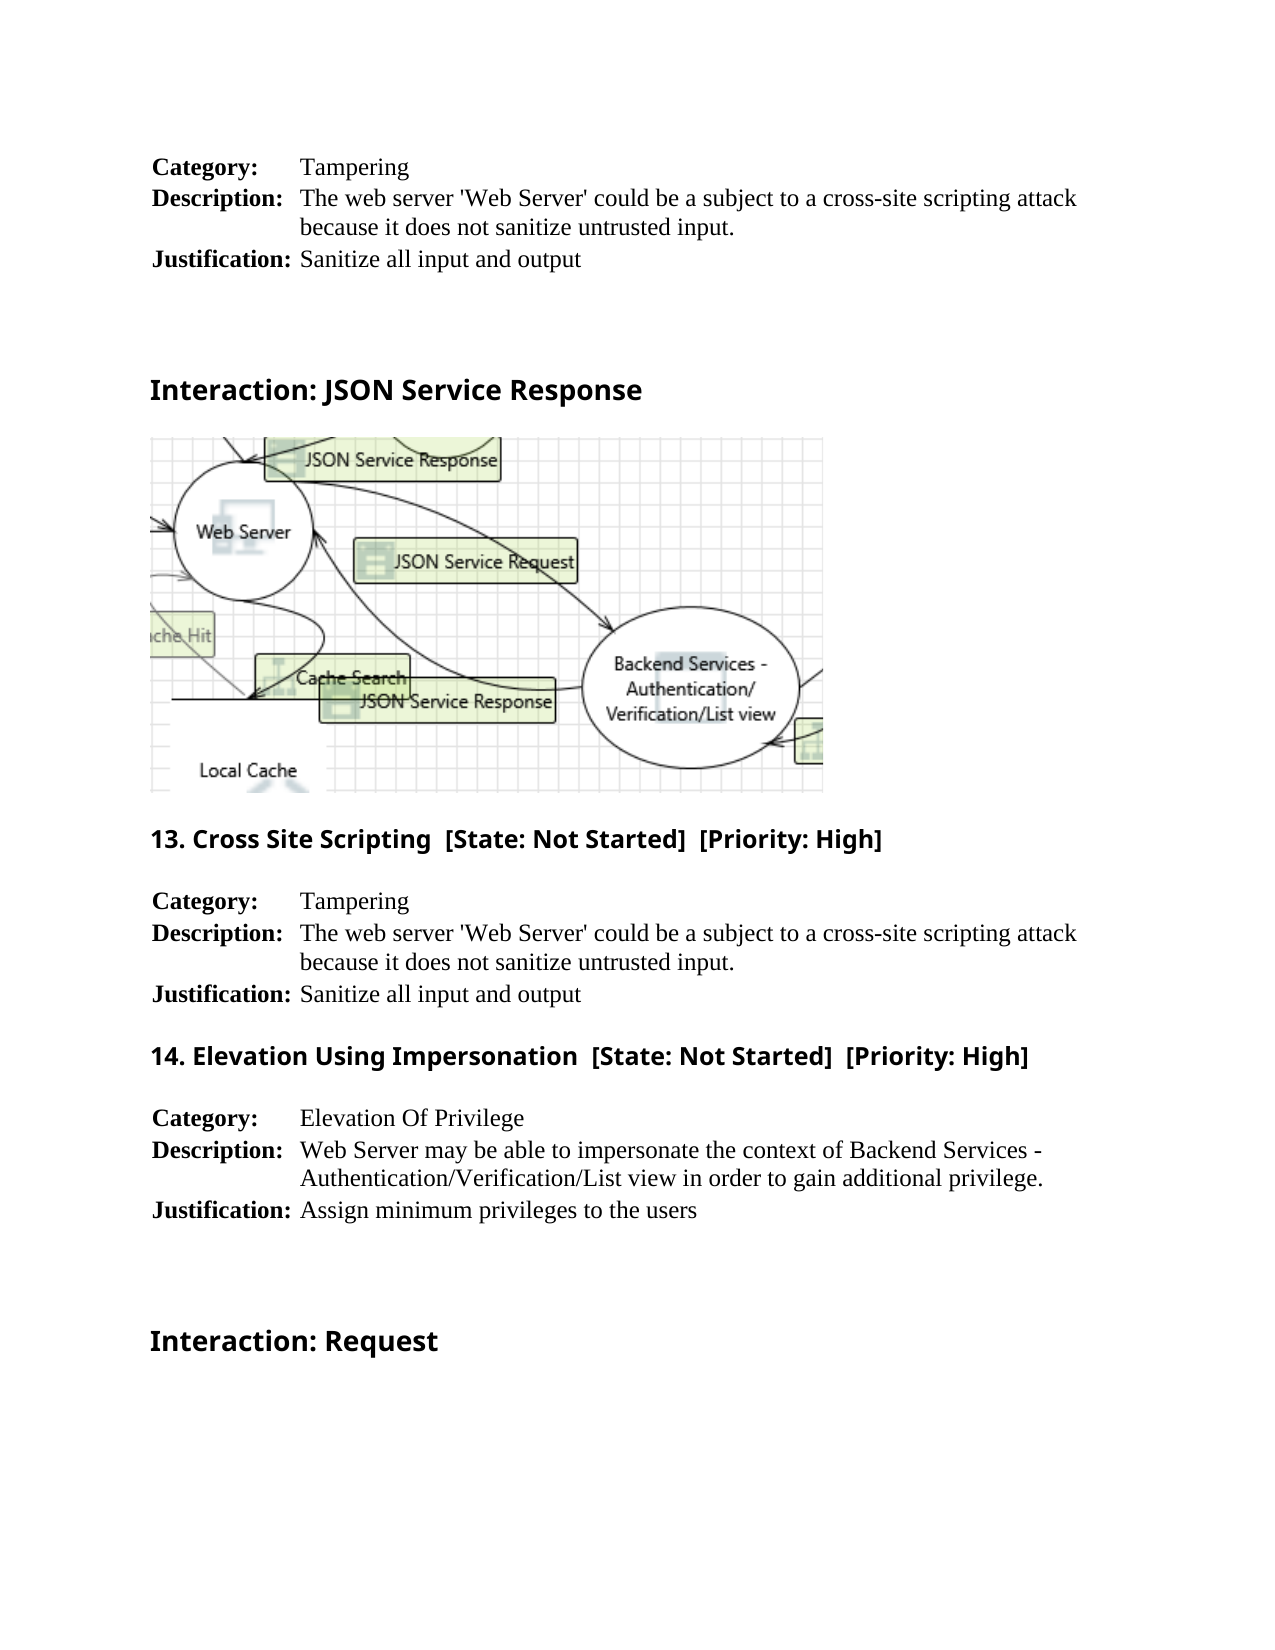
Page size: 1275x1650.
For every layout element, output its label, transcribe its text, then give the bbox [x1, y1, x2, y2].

table_header Category: [150, 150, 298, 182]
table_header Category: [150, 885, 298, 916]
table_cell The web server 'Web Server' could be a subject to a cross-site scripting attack because it does not sanitize untrusted input. [298, 916, 1125, 977]
text 13. Cross Site Scripting [State: Not Started] [Priority: High] [150, 821, 1125, 855]
table_cell Sanitize all input and output [298, 977, 1125, 1009]
table_header Tampering [298, 150, 1125, 182]
table_cell Sanitize all input and output [298, 243, 1125, 274]
table_cell Justification: [150, 243, 298, 274]
table_cell Description: [150, 1133, 298, 1194]
text Interaction: Request [150, 1321, 1125, 1359]
text Interaction: JSON Service Response [150, 370, 1125, 408]
table_cell The web server 'Web Server' could be a subject to a cross-site scripting attack because it does not sanitize untrusted input. [298, 182, 1125, 242]
table_cell Description: [150, 182, 298, 242]
table_header Category: [150, 1101, 298, 1133]
table_header Elevation Of Privilege [298, 1101, 1125, 1133]
table_cell Web Server may be able to impersonate the context of Backend Services - Authentication/Verification/List view in order to gain additional privilege. [298, 1133, 1125, 1194]
text 14. Elevation Using Impersonation [State: Not Started] [Priority: High] [150, 1038, 1125, 1072]
table_cell Justification: [150, 1194, 298, 1226]
table_cell Description: [150, 916, 298, 977]
table_cell Assign minimum privileges to the users [298, 1194, 1125, 1226]
table_cell Justification: [150, 977, 298, 1009]
table_header Tampering [298, 885, 1125, 916]
picture [150, 437, 824, 793]
